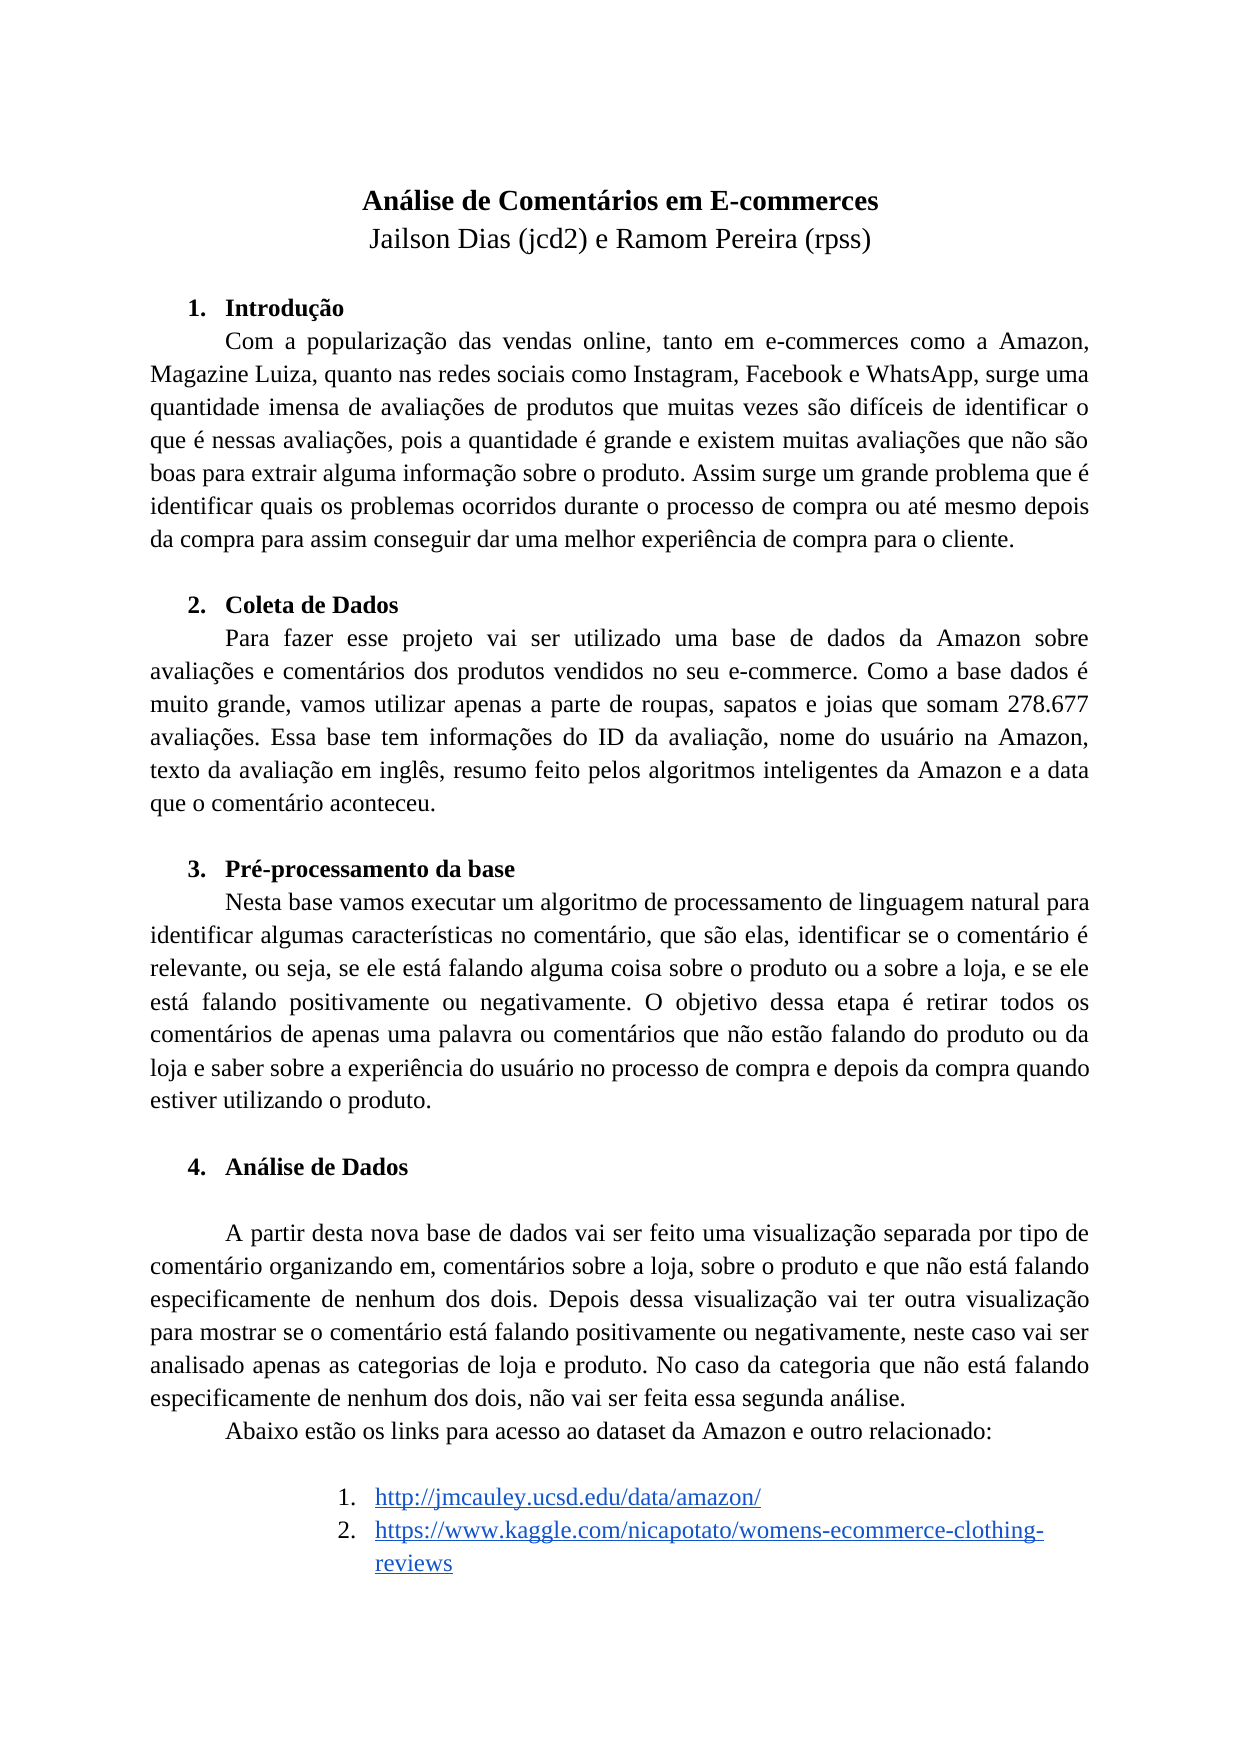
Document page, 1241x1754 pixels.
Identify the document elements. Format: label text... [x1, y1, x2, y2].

list Coleta de Dados [187, 590, 1090, 619]
list https://www.kaggle.com/nicapotato/womens-ecommerce-clothing-reviews [337, 1515, 1090, 1577]
list Análise de Dados [187, 1152, 1090, 1180]
text Para fazer esse projeto vai ser utilizado uma base de dados da Amazon sobre avaliações e comentários dos produtos vendidos no seu e-commerce. Como a base dados é muito grande, vamos utilizar apenas a parte de roupas, sapatos e joias que somam 278.677 avaliações. Essa base tem informações do ID da avaliação, nome do usuário na Amazon, texto da avaliação em inglês, resumo feito pelos algoritmos inteligentes da Amazon e a data que o comentário aconteceu. [150, 623, 1090, 817]
text Jailson Dias (jcd2) e Ramom Pereira (rpss) [150, 222, 1090, 255]
text Com a popularização das vendas online, tanto em e-commerces como a Amazon, Magazine Luiza, quanto nas redes sociais como Instagram, Facebook e WhatsApp, surge uma quantidade imensa de avaliações de produtos que muitas vezes são difíceis de identificar o que é nessas avaliações, pois a quantidade é grande e existem muitas avaliações que não são boas para extrair alguma informação sobre o produto. Assim surge um grande problema que é identificar quais os problemas ocorridos durante o processo de compra ou até mesmo depois da compra para assim conseguir dar uma melhor experiência de compra para o cliente. [150, 326, 1090, 553]
text Nesta base vamos executar um algoritmo de processamento de linguagem natural para identificar algumas características no comentário, que são elas, identificar se o comentário é relevante, ou seja, se ele está falando alguma coisa sobre o produto ou a sobre a loja, e se ele está falando positivamente ou negativamente. O objetivo dessa etapa é retirar todos os comentários de apenas uma palavra ou comentários que não estão falando do produto ou da loja e saber sobre a experiência do usuário no processo de compra e depois da compra quando estiver utilizando o produto. [150, 887, 1090, 1114]
text Análise de Comentários em E-commerces [150, 183, 1090, 217]
list Introdução [187, 293, 1090, 322]
list http://jmcauley.ucsd.edu/data/amazon/ [337, 1482, 1090, 1511]
text Abaixo estão os links para acesso ao dataset da Amazon e outro relacionado: [150, 1416, 1090, 1444]
list Pré-processamento da base [187, 854, 1090, 883]
